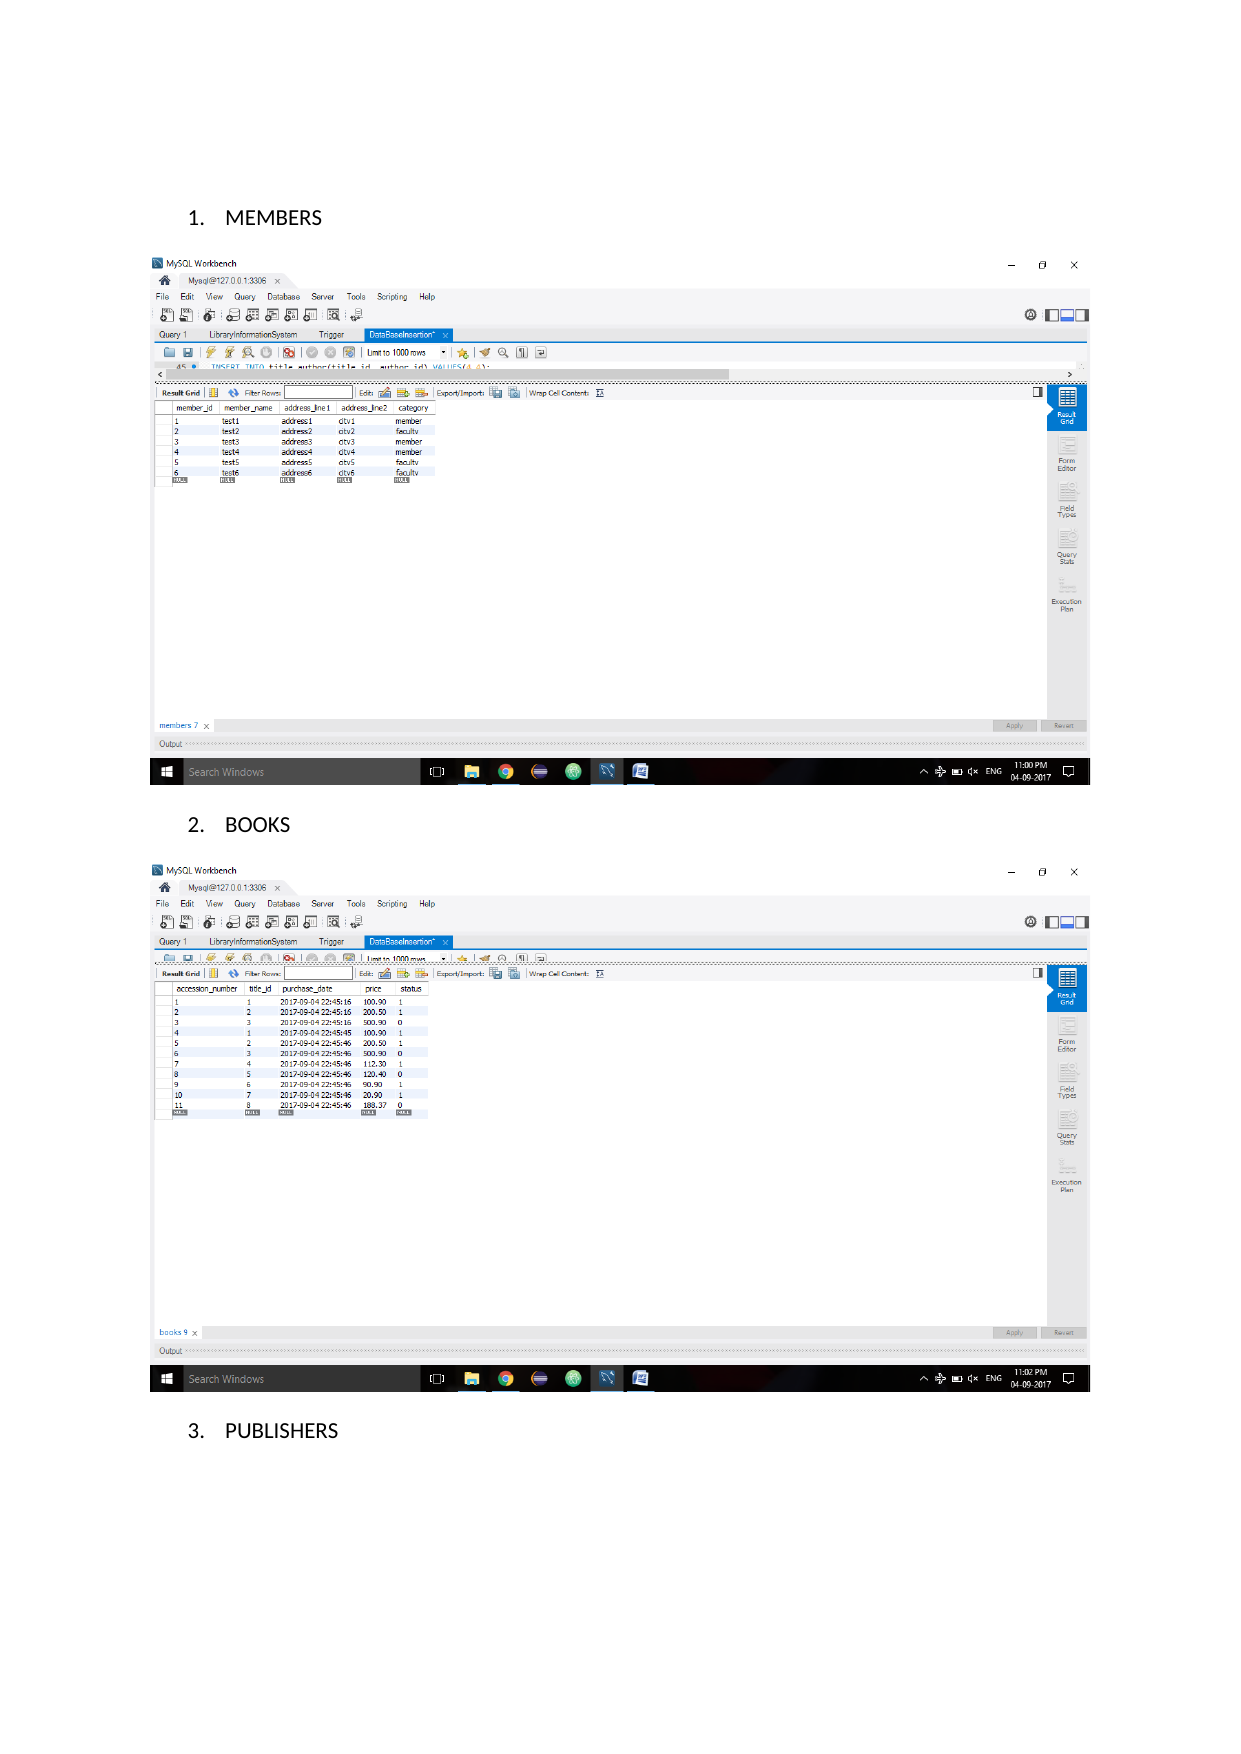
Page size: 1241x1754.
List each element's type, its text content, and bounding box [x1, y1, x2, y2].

list PUBLISHERS [187, 1416, 1090, 1444]
picture [150, 256, 1091, 785]
list BOOKS [187, 810, 1090, 838]
list MEMBERS [187, 203, 1090, 231]
picture [150, 862, 1091, 1392]
